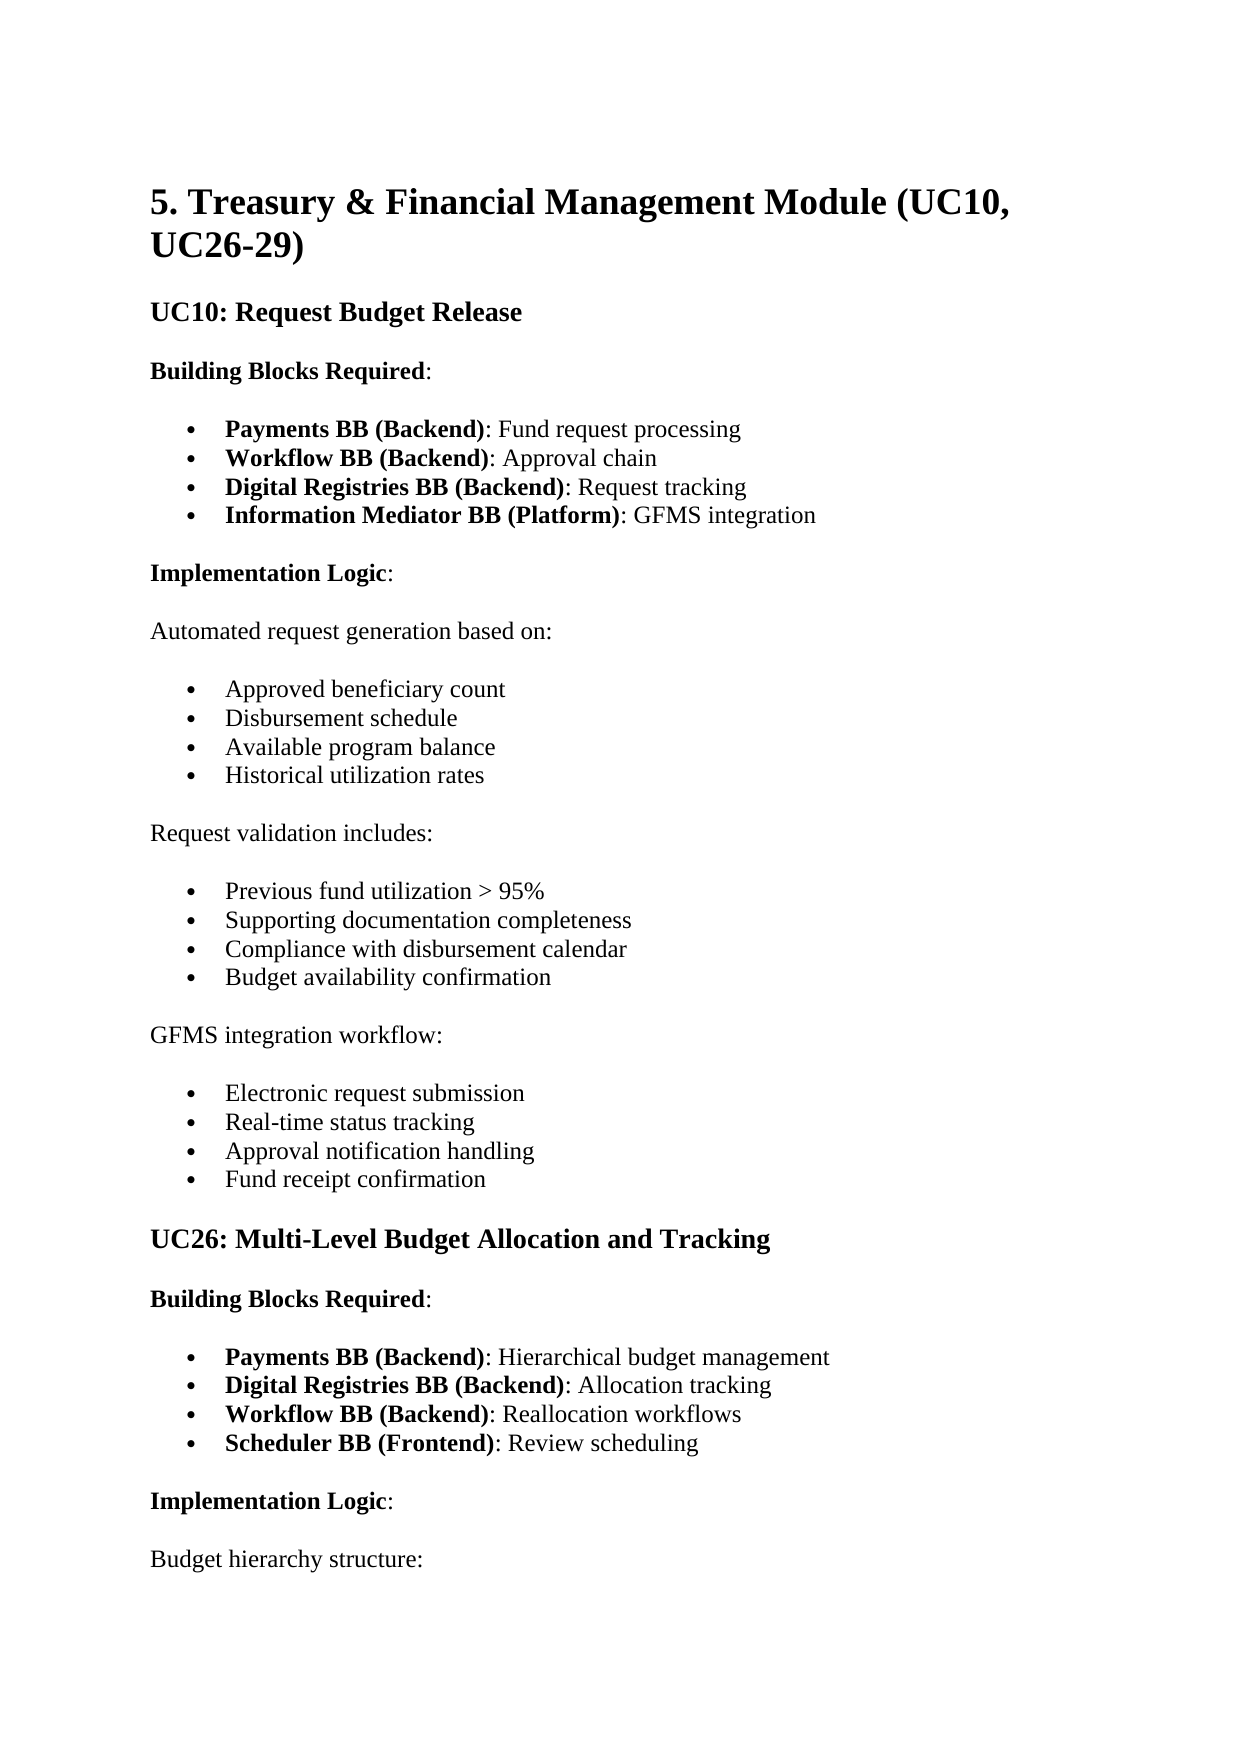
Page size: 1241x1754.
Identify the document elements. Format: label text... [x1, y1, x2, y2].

list Information Mediator BB (Platform): GFMS integration [187, 500, 1090, 529]
list Previous fund utilization > 95% [187, 876, 1090, 905]
list Supporting documentation completeness [187, 905, 1090, 934]
list Scheduler BB (Frontend): Review scheduling [187, 1428, 1090, 1457]
list Real-time status tracking [187, 1107, 1090, 1136]
list Electronic request submission [187, 1078, 1090, 1107]
list Payments BB (Backend): Fund request processing [187, 414, 1090, 443]
text Building Blocks Required: [150, 1284, 1090, 1313]
list Approval notification handling [187, 1136, 1090, 1164]
text Request validation includes: [150, 818, 1090, 847]
text Automated request generation based on: [150, 616, 1090, 645]
text 5. Treasury & Financial Management Module (UC10, UC26-29) [150, 179, 1090, 265]
list Digital Registries BB (Backend): Request tracking [187, 472, 1090, 500]
list Workflow BB (Backend): Reallocation workflows [187, 1399, 1090, 1428]
list Payments BB (Backend): Hierarchical budget management [187, 1342, 1090, 1371]
list Compliance with disbursement calendar [187, 934, 1090, 962]
text Implementation Logic: [150, 1486, 1090, 1515]
list Digital Registries BB (Backend): Allocation tracking [187, 1371, 1090, 1399]
text Implementation Logic: [150, 558, 1090, 587]
text GFMS integration workflow: [150, 1020, 1090, 1049]
list Budget availability confirmation [187, 962, 1090, 991]
text Building Blocks Required: [150, 356, 1090, 385]
text Budget hierarchy structure: [150, 1544, 1090, 1573]
text UC26: Multi-Level Budget Allocation and Tracking [150, 1222, 1090, 1255]
list Approved beneficiary count [187, 674, 1090, 703]
list Disbursement schedule [187, 703, 1090, 732]
list Historical utilization rates [187, 760, 1090, 789]
list Workflow BB (Backend): Approval chain [187, 443, 1090, 472]
list Fund receipt confirmation [187, 1164, 1090, 1193]
list Available program balance [187, 732, 1090, 760]
text UC10: Request Budget Release [150, 294, 1090, 327]
